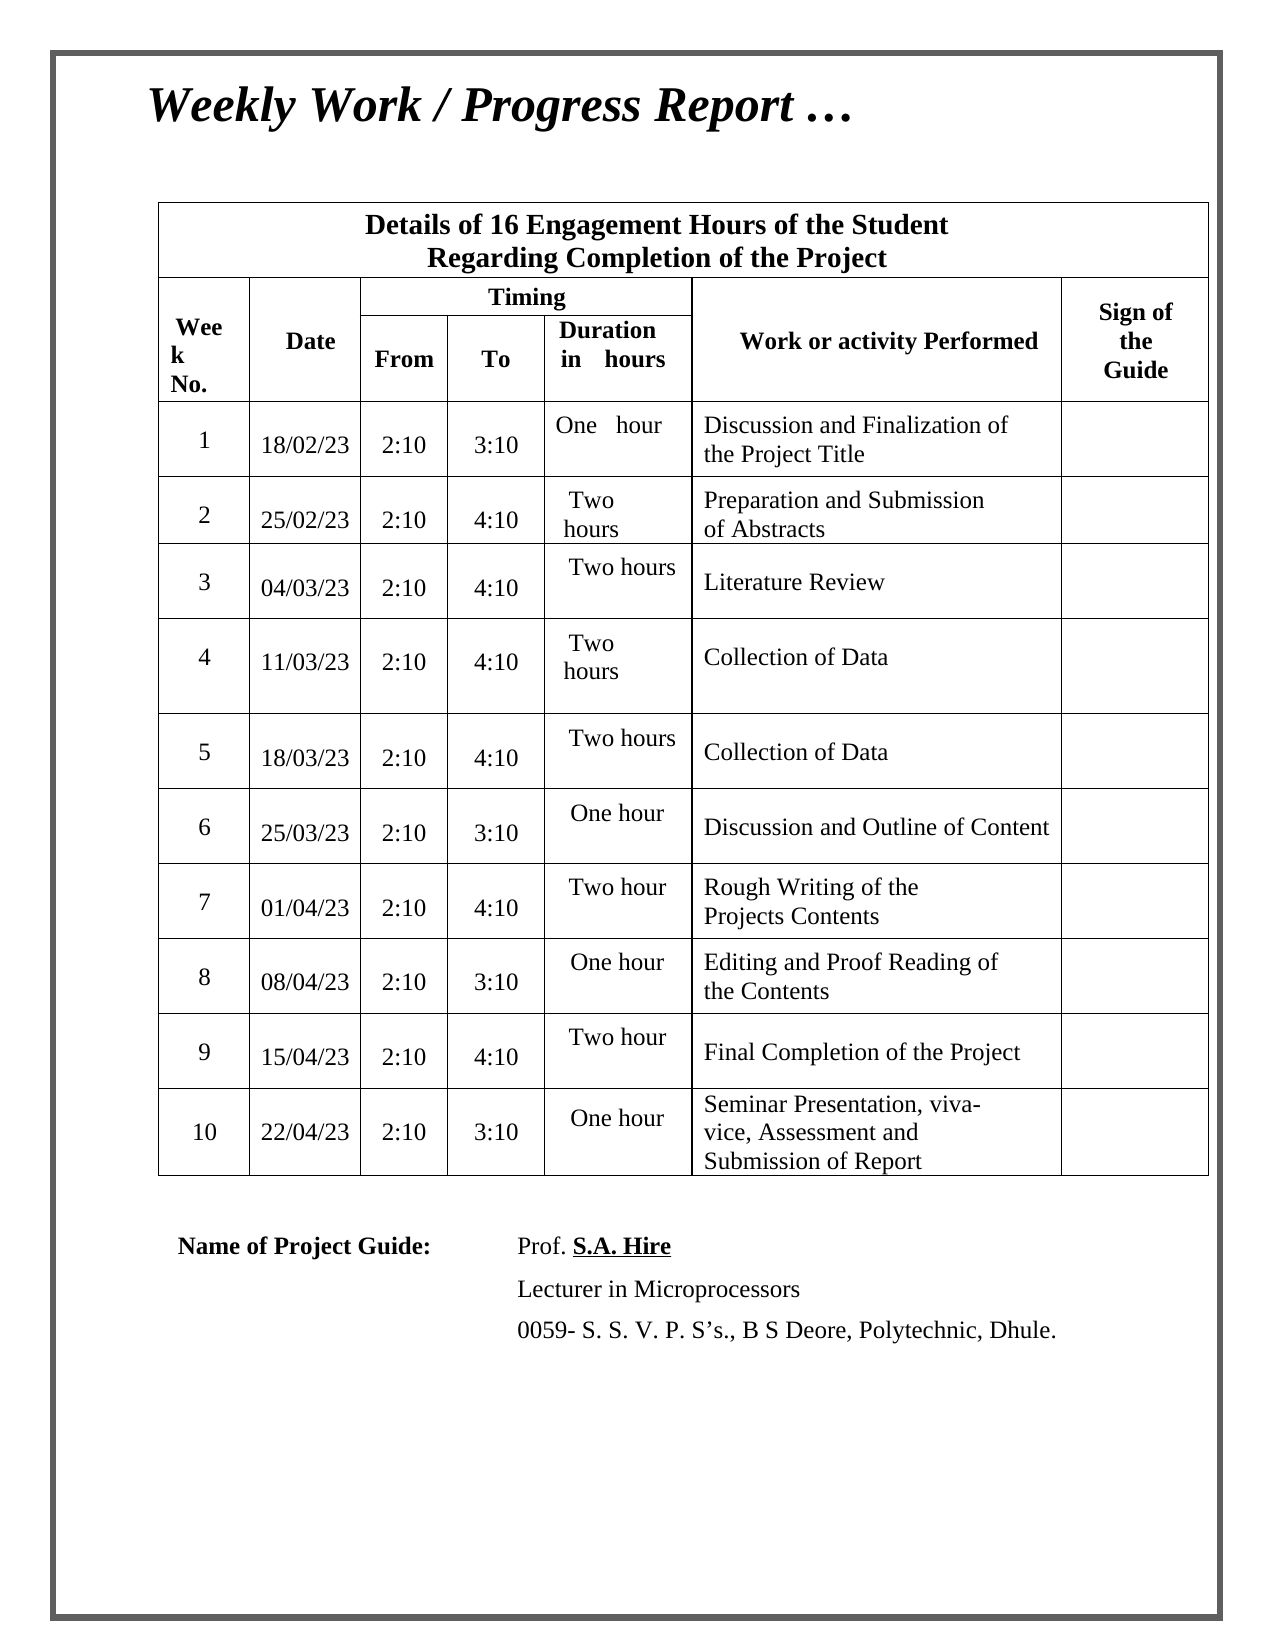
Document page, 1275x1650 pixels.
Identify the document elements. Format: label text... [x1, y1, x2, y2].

table_cell From [361, 316, 447, 401]
table_cell 2:10 [361, 619, 447, 713]
table_cell 8 [159, 939, 249, 1013]
table_cell Wee k No. [159, 278, 249, 401]
table_cell Discussion and Finalization of the Project Title [693, 402, 1061, 476]
table_cell 15/04/23 [250, 1014, 360, 1088]
table_cell Two hours [545, 477, 691, 543]
table_cell One hour [545, 402, 691, 476]
table_cell To [448, 316, 544, 401]
table_cell [1062, 619, 1208, 713]
table_cell 4:10 [448, 544, 544, 618]
table_cell 3:10 [448, 402, 544, 476]
table_cell [1062, 402, 1208, 476]
table_cell 22/04/23 [250, 1089, 360, 1175]
table_cell 4:10 [448, 864, 544, 938]
table_cell 2:10 [361, 402, 447, 476]
table_cell 2:10 [361, 477, 447, 543]
table_cell Editing and Proof Reading of the Contents [693, 939, 1061, 1013]
table_cell 4:10 [448, 714, 544, 788]
table_cell 3:10 [448, 1089, 544, 1175]
table_header Prof. S.A. Hire Lecturer in Microprocessors 0059- S. S. V. P. S’s., B S Deore, Polytechnic, Dhule. [474, 1232, 1077, 1346]
table_cell 18/02/23 [250, 402, 360, 476]
table_cell 3:10 [448, 789, 544, 863]
table_cell 7 [159, 864, 249, 938]
table_cell Timing [361, 278, 691, 314]
table_cell [1062, 544, 1208, 618]
table_cell 9 [159, 1014, 249, 1088]
table_cell 3:10 [448, 939, 544, 1013]
table_cell 10 [159, 1089, 249, 1175]
table_cell Two hours [545, 619, 691, 713]
table_cell One hour [545, 939, 691, 1013]
table_cell 25/02/23 [250, 477, 360, 543]
table_cell One hour [545, 1089, 691, 1175]
table_cell 5 [159, 714, 249, 788]
table_cell Two hour [545, 1014, 691, 1088]
table_cell [1062, 1014, 1208, 1088]
table_cell 2:10 [361, 714, 447, 788]
table_cell [1062, 939, 1208, 1013]
table_cell 2 [159, 477, 249, 543]
table_cell 2:10 [361, 1014, 447, 1088]
table_cell 2:10 [361, 544, 447, 618]
table_cell [1062, 714, 1208, 788]
table_cell 4:10 [448, 477, 544, 543]
table_cell [1062, 864, 1208, 938]
table_cell Discussion and Outline of Content [693, 789, 1061, 863]
table_cell 2:10 [361, 1089, 447, 1175]
table_cell [1062, 789, 1208, 863]
table_cell 4 [159, 619, 249, 713]
table_cell 2:10 [361, 864, 447, 938]
text Weekly Work / Progress Report … [146, 75, 1217, 133]
table_cell 4:10 [448, 619, 544, 713]
table_header Name of Project Guide: [157, 1232, 474, 1346]
table_cell 25/03/23 [250, 789, 360, 863]
table_cell Literature Review [693, 544, 1061, 618]
table_cell Rough Writing of the Projects Contents [693, 864, 1061, 938]
table_cell Final Completion of the Project [693, 1014, 1061, 1088]
table_cell [1062, 477, 1208, 543]
table_cell Preparation and Submission of Abstracts [693, 477, 1061, 543]
table_cell Duration in hours [545, 316, 691, 401]
table_cell 2:10 [361, 939, 447, 1013]
table_cell 1 [159, 402, 249, 476]
table_cell Two hours [545, 544, 691, 618]
table_cell 11/03/23 [250, 619, 360, 713]
table_header Details of 16 Engagement Hours of the Student Regarding Completion of the Project [159, 203, 1208, 277]
table_cell 4:10 [448, 1014, 544, 1088]
table_cell Two hour [545, 864, 691, 938]
table_cell [1062, 1089, 1208, 1175]
table_cell 18/03/23 [250, 714, 360, 788]
table_cell Collection of Data [693, 714, 1061, 788]
table_cell Date [250, 278, 360, 401]
table_cell Two hours [545, 714, 691, 788]
table_cell Work or activity Performed [693, 278, 1061, 401]
table_cell 6 [159, 789, 249, 863]
table_cell Sign of the Guide [1062, 278, 1208, 401]
table_cell One hour [545, 789, 691, 863]
table_cell 2:10 [361, 789, 447, 863]
table_cell 04/03/23 [250, 544, 360, 618]
table_cell 08/04/23 [250, 939, 360, 1013]
table_cell 3 [159, 544, 249, 618]
table_cell Seminar Presentation, viva-vice, Assessment and Submission of Report [693, 1089, 1061, 1175]
table_cell Collection of Data [693, 619, 1061, 713]
table_cell 01/04/23 [250, 864, 360, 938]
